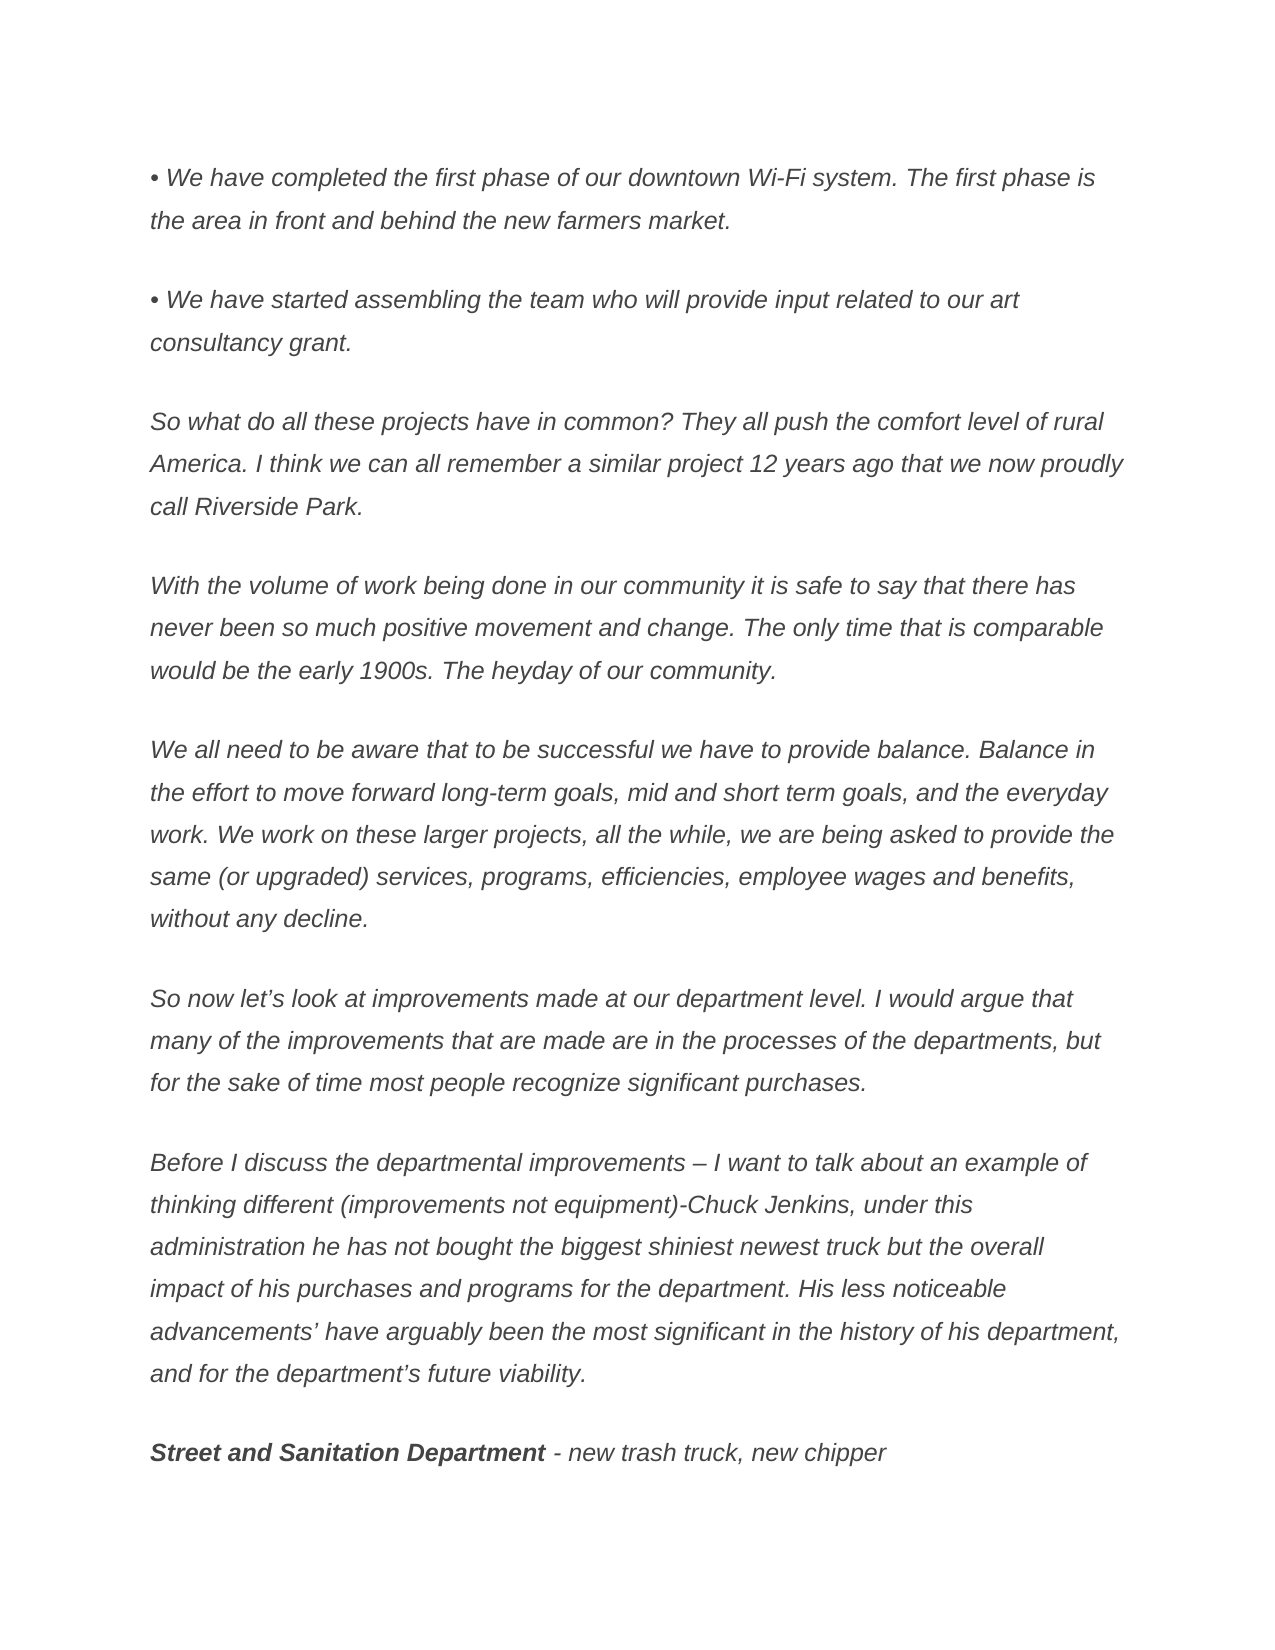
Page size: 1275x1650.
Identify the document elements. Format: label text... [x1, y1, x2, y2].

text We all need to be aware that to be successful we have to provide balance. Balance in the effort to move forward long-term goals, mid and short term goals, and the everyday work. We work on these larger projects, all the while, we are being asked to provide the same (or upgraded) services, programs, efficiencies, employee wages and benefits, without any decline. [150, 722, 1125, 933]
text Street and Sanitation Department - new trash truck, new chipper [150, 1425, 1125, 1467]
text So now let’s look at improvements made at our department level. I would argue that many of the improvements that are made are in the processes of the departments, but for the sake of time most people recognize significant purchases. [150, 970, 1125, 1097]
text • We have completed the first phase of our downtown Wi-Fi system. The first phase is the area in front and behind the new farmers market. [150, 150, 1125, 234]
text Before I discuss the departmental improvements – I want to talk about an example of thinking different (improvements not equipment)-Chuck Jenkins, under this administration he has not bought the biggest shiniest newest truck but the overall impact of his purchases and programs for the department. His less noticeable advancements’ have arguably been the most significant in the history of his department, and for the department’s future viability. [150, 1134, 1125, 1387]
text So what do all these projects have in common? They all push the comfort level of rural America. I think we can all remember a similar project 12 years ago that we now proudly call Riverside Park. [150, 394, 1125, 520]
text • We have started assembling the team who will provide input related to our art consultancy grant. [150, 272, 1125, 356]
text With the volume of work being done in our community it is safe to say that there has never been so much positive movement and change. The only time that is comparable would be the early 1900s. The heyday of our community. [150, 558, 1125, 684]
